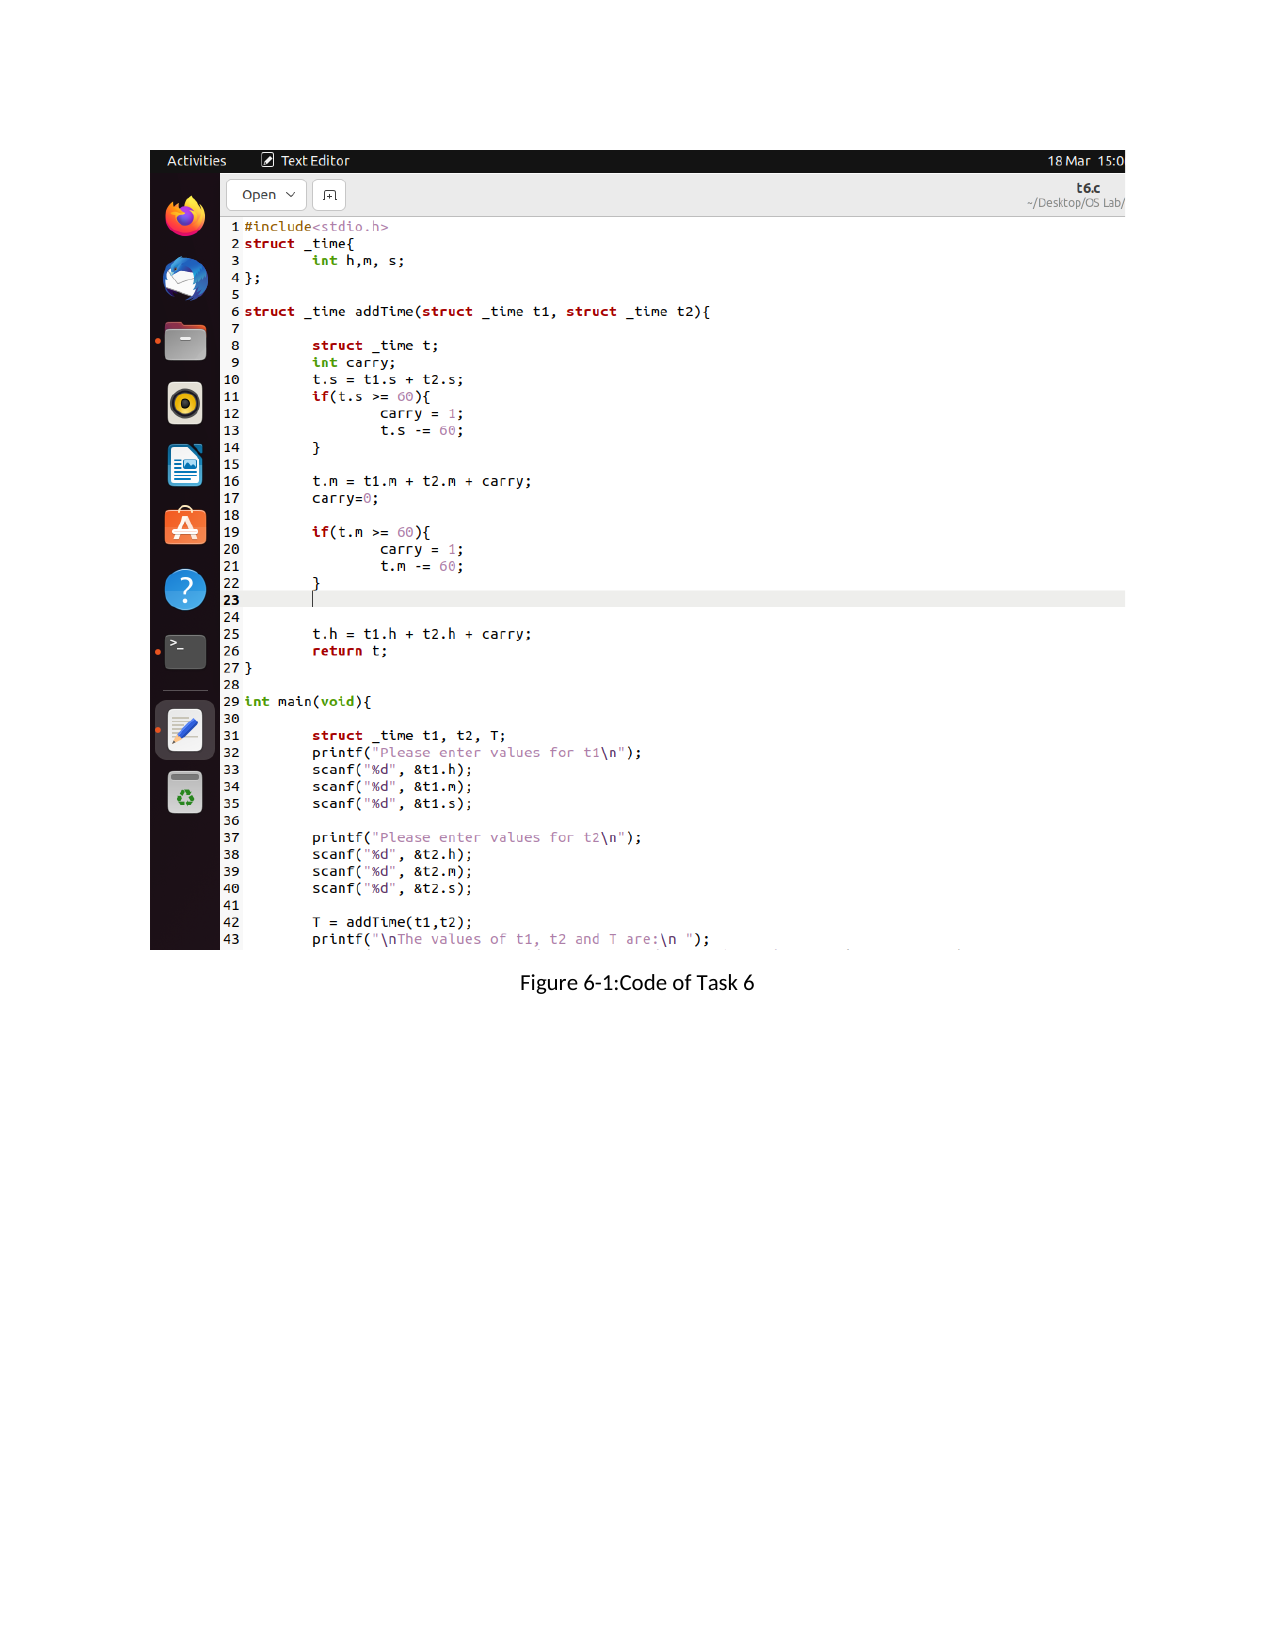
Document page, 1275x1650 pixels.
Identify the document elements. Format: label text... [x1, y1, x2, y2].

text Figure 6-1:Code of Task 6 [150, 968, 1125, 996]
picture [150, 150, 1125, 950]
